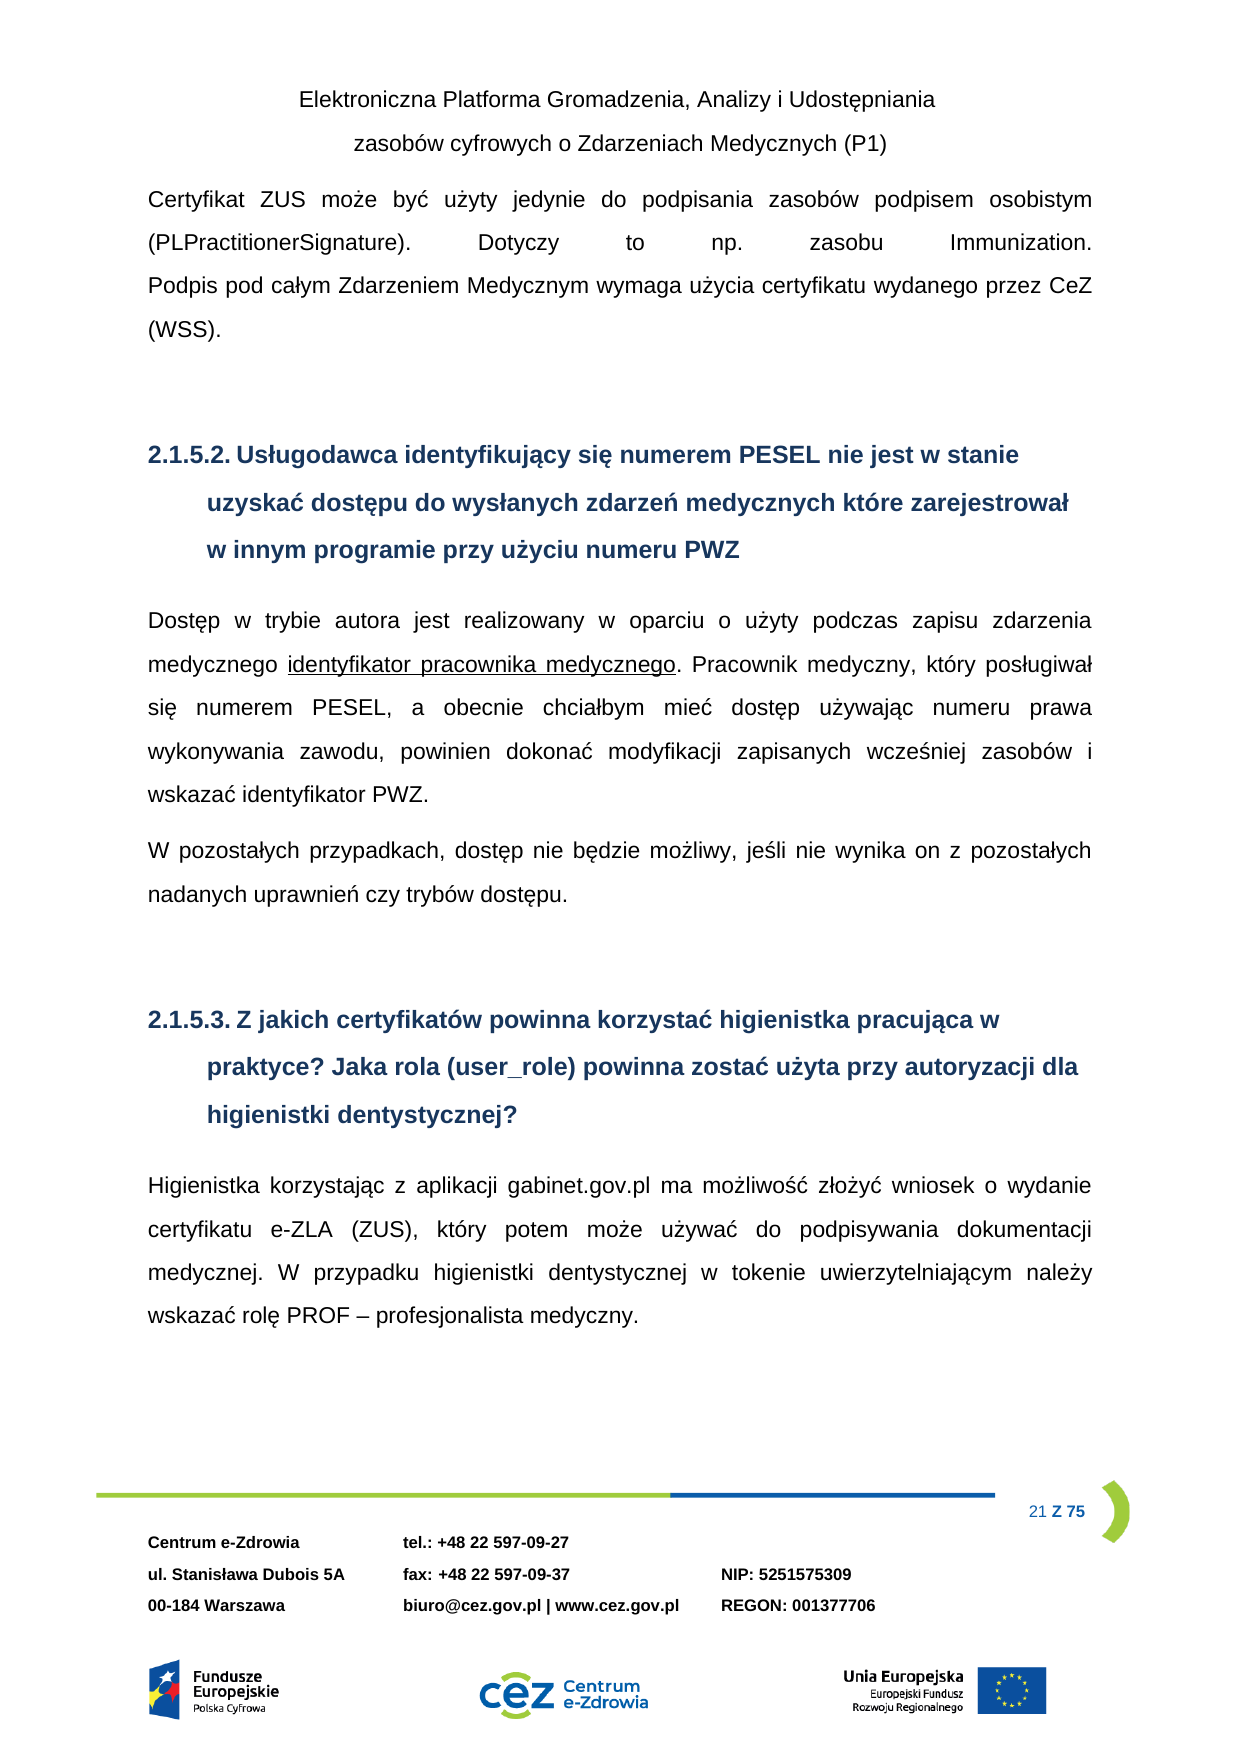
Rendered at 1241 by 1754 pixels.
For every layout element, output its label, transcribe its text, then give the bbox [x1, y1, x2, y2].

subtitle Usługodawca identyfikujący się numerem PESEL nie jest w stanie uzyskać dostępu do wysłanych zdarzeń medycznych które zarejestrował w innym programie przy użyciu numeru PWZ [148, 440, 1093, 564]
picture [1101, 1480, 1130, 1543]
text Dostęp w trybie autora jest realizowany w oparciu o użyty podczas zapisu zdarzenia medycznego identyfikator pracownika medycznego. Pracownik medyczny, który posługiwał się numerem PESEL, a obecnie chciałbym mieć dostęp używając numeru prawa wykonywania zawodu, powinien dokonać modyfikacji zapisanych wcześniej zasobów i wskazać identyfikator PWZ. [148, 607, 1093, 808]
picture [142, 1657, 285, 1722]
picture [477, 1671, 649, 1719]
picture [835, 1666, 1055, 1715]
text W pozostałych przypadkach, dostęp nie będzie możliwy, jeśli nie wynika on z pozostałych nadanych uprawnień czy trybów dostępu. [148, 837, 1093, 907]
text Higienistka korzystając z aplikacji gabinet.gov.pl ma możliwość złożyć wniosek o wydanie certyfikatu e-ZLA (ZUS), który potem może używać do podpisywania dokumentacji medycznej. W przypadku higienistki dentystycznej w tokenie uwierzytelniającym należy wskazać rolę PROF – profesjonalista medyczny. [148, 1172, 1093, 1329]
subtitle Z jakich certyfikatów powinna korzystać higienistka pracująca w praktyce? Jaka rola (user_role) powinna zostać użyta przy autoryzacji dla higienistki dentystycznej? [148, 1005, 1093, 1128]
text Certyfikat ZUS może być użyty jedynie do podpisania zasobów podpisem osobistym (PLPractitionerSignature). Dotyczy to np. zasobu Immunization. Podpis pod całym Zdarzeniem Medycznym wymaga użycia certyfikatu wydanego przez CeZ (WSS). [148, 186, 1093, 342]
